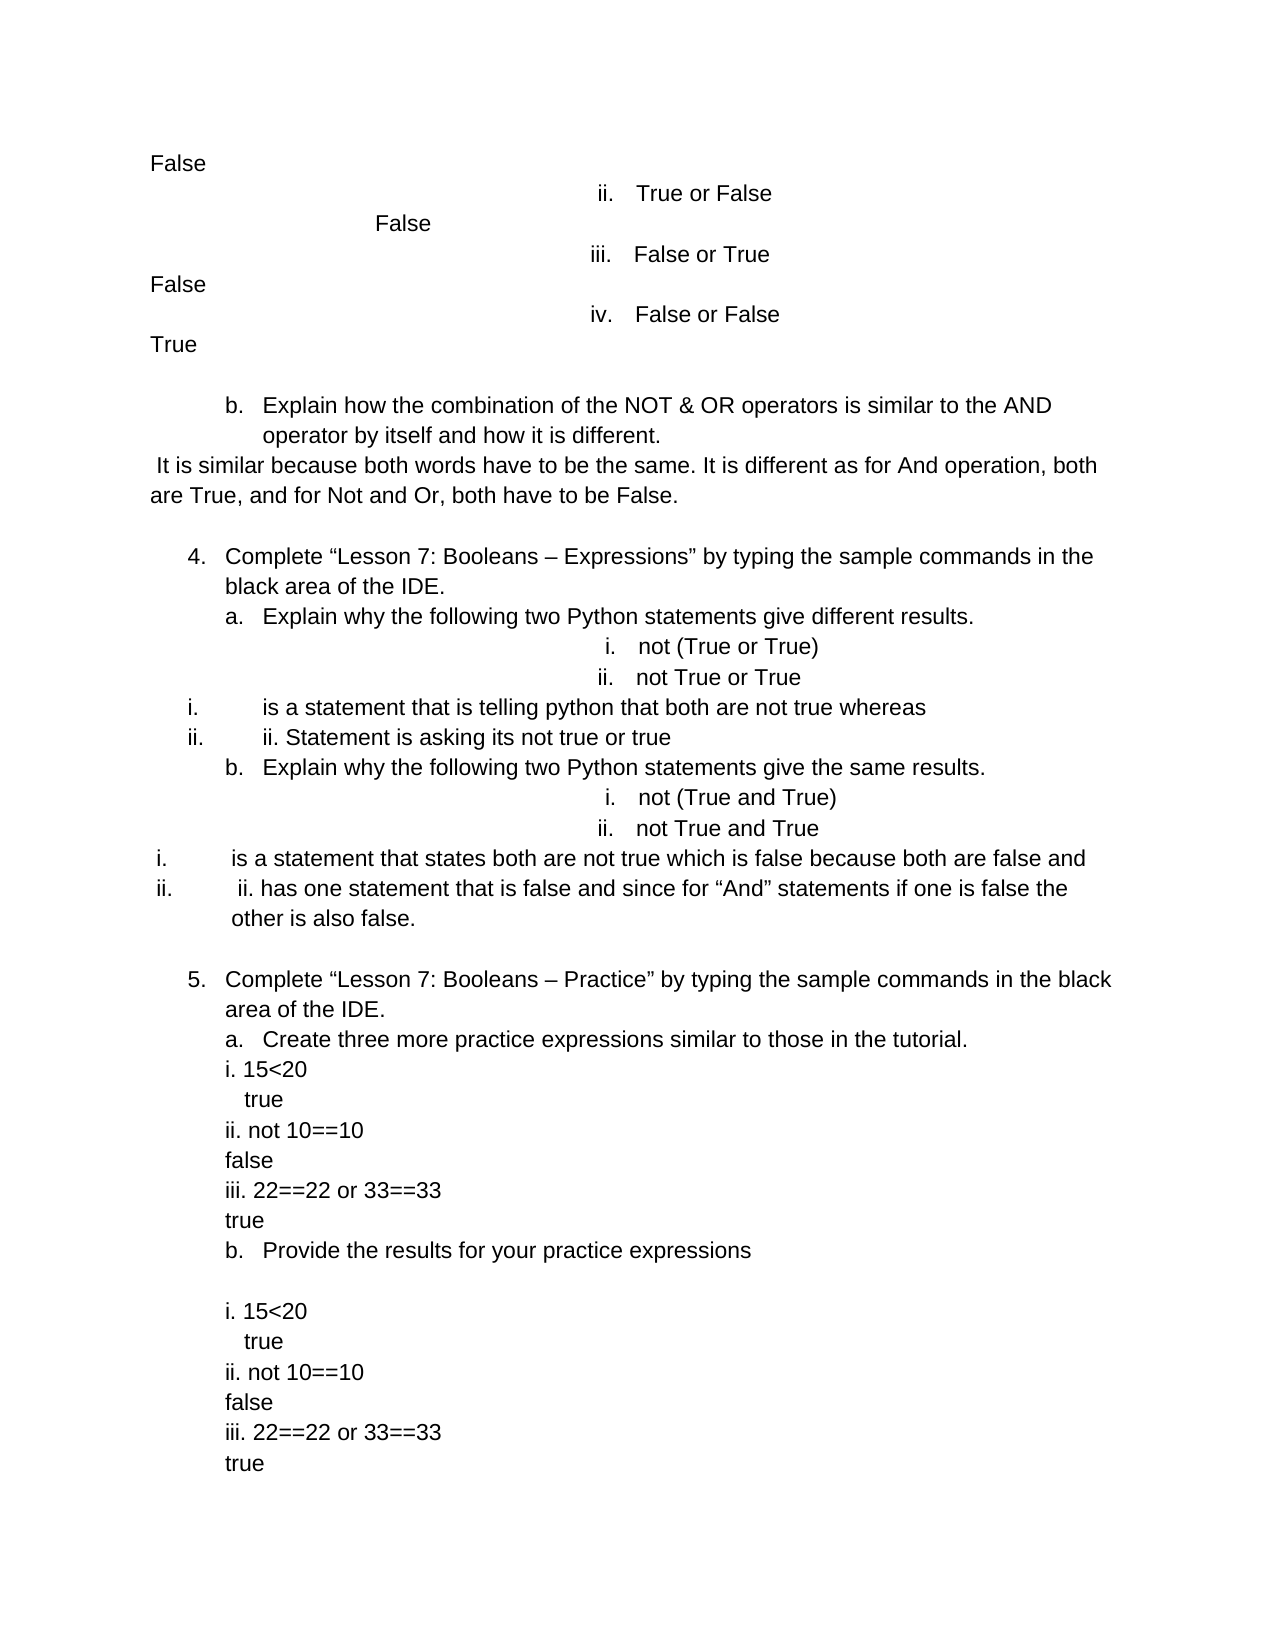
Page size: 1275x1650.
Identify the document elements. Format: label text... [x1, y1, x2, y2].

text False [150, 271, 1125, 297]
text ii. not True or True [375, 663, 1125, 690]
text ii. not 10==10 [225, 1117, 1125, 1143]
text 4. Complete “Lesson 7: Booleans – Expressions” by typing the sample commands in the black area of the IDE. [187, 543, 1125, 599]
text iii. 22==22 or 33==33 [225, 1177, 1125, 1203]
text 5. Complete “Lesson 7: Booleans – Practice” by typing the sample commands in the black area of the IDE. [187, 966, 1125, 1022]
text True [150, 331, 1125, 358]
text iii. False or True [375, 241, 1125, 267]
text b. Explain how the combination of the NOT & OR operators is similar to the AND operator by itself and how it is different. [225, 392, 1125, 448]
text i. not (True or True) [375, 633, 1125, 660]
text b. Provide the results for your practice expressions [225, 1237, 1125, 1264]
list ii. has one statement that is false and since for “And” statements if one is false the other is also false. [156, 875, 1125, 932]
text False [150, 150, 1125, 176]
list ii. Statement is asking its not true or true [187, 724, 1125, 750]
text true [225, 1207, 1125, 1234]
text b. Explain why the following two Python statements give the same results. [225, 754, 1125, 781]
list is a statement that states both are not true which is false because both are false and [156, 845, 1125, 871]
list is a statement that is telling python that both are not true whereas [187, 694, 1125, 720]
text true [225, 1086, 1125, 1113]
text i. 15<20 [225, 1056, 1125, 1083]
text false [225, 1147, 1125, 1173]
text iv. False or False [375, 301, 1125, 327]
text i. not (True and True) [375, 784, 1125, 811]
text ii. True or False [375, 180, 1125, 207]
text a. Create three more practice expressions similar to those in the tutorial. [225, 1026, 1125, 1052]
text a. Explain why the following two Python statements give different results. [225, 603, 1125, 629]
text It is similar because both words have to be the same. It is different as for And operation, both are True, and for Not and Or, both have to be False. [150, 452, 1125, 509]
text False [375, 210, 1125, 237]
text ii. not True and True [375, 814, 1125, 841]
